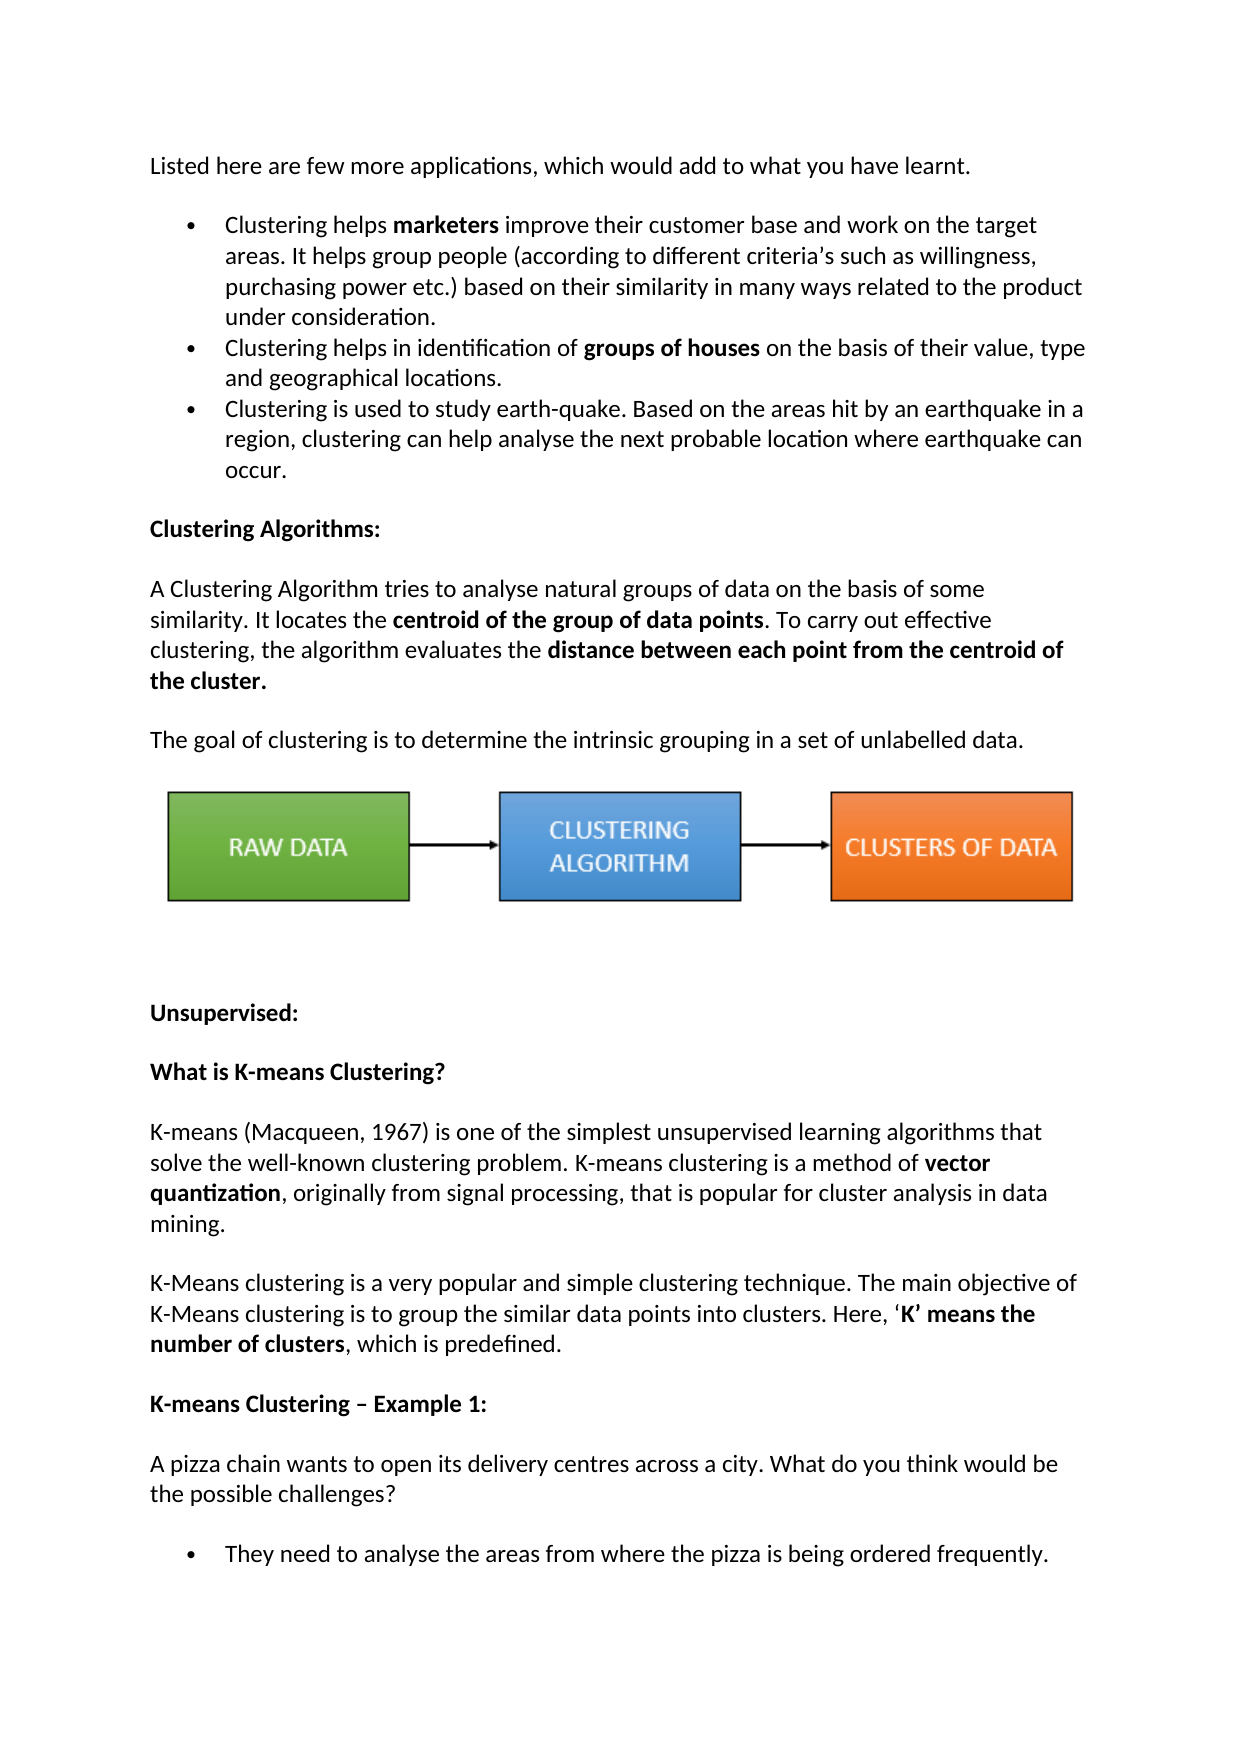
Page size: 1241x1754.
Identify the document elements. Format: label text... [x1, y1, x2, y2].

text What is K-means Clustering? [150, 1056, 1090, 1087]
text Unsupervised: [150, 997, 1090, 1027]
text Listed here are few more applications, which would add to what you have learnt. [150, 150, 1090, 181]
list Clustering is used to study earth-quake. Based on the areas hit by an earthquake in a region, clustering can help analyse the next probable location where earthquake can occur. [187, 393, 1090, 484]
text Clustering Algorithms: [150, 513, 1090, 544]
text K-Means clustering is a very popular and simple clustering technique. The main objective of K-Means clustering is to group the similar data points into clusters. Here, ‘K’ means the number of clusters, which is predefined. [150, 1267, 1090, 1359]
list They need to analyse the areas from where the pizza is being ordered frequently. [187, 1538, 1090, 1568]
list Clustering helps in identification of groups of houses on the basis of their value, type and geographical locations. [187, 332, 1090, 393]
list Clustering helps marketers improve their customer base and work on the target areas. It helps group people (according to different criteria’s such as willingness, purchasing power etc.) based on their similarity in many ways related to the product under consideration. [187, 210, 1090, 332]
text A Clustering Algorithm tries to analyse natural groups of data on the basis of some similarity. It locates the centroid of the group of data points. To carry out effective clustering, the algorithm evaluates the distance between each point from the centroid of the cluster. [150, 573, 1090, 695]
text A pizza chain wants to open its delivery centres across a city. What do you think would be the possible challenges? [150, 1448, 1090, 1509]
text The goal of clustering is to determine the intrinsic grouping in a set of unlabelled data. [150, 724, 1090, 755]
text K-means Clustering – Example 1: [150, 1388, 1090, 1419]
picture [160, 784, 1080, 908]
text K-means (Macqueen, 1967) is one of the simplest unsupervised learning algorithms that solve the well-known clustering problem. K-means clustering is a method of vector quantization, originally from signal processing, that is popular for cluster analysis in data mining. [150, 1116, 1090, 1238]
